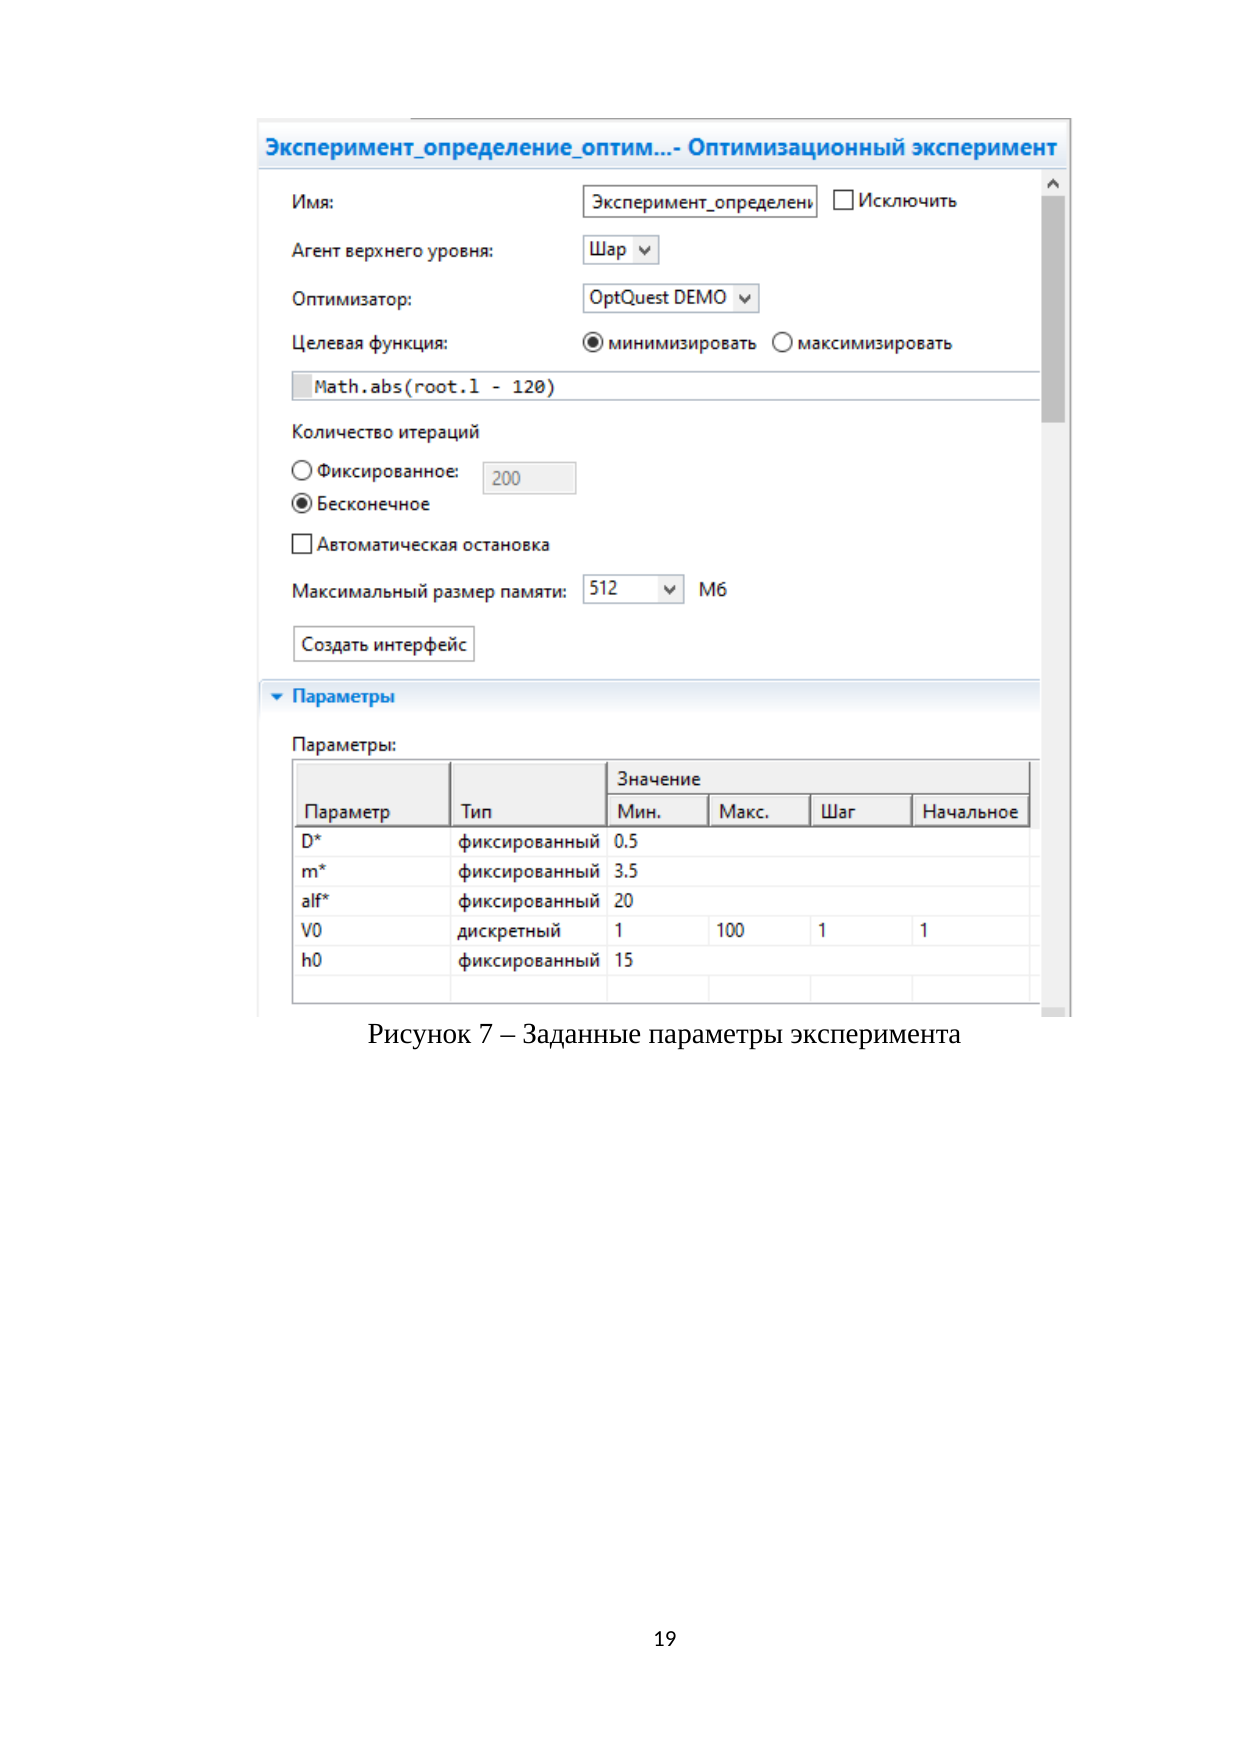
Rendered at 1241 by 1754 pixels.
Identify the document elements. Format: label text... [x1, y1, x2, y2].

picture [256, 118, 1073, 1017]
